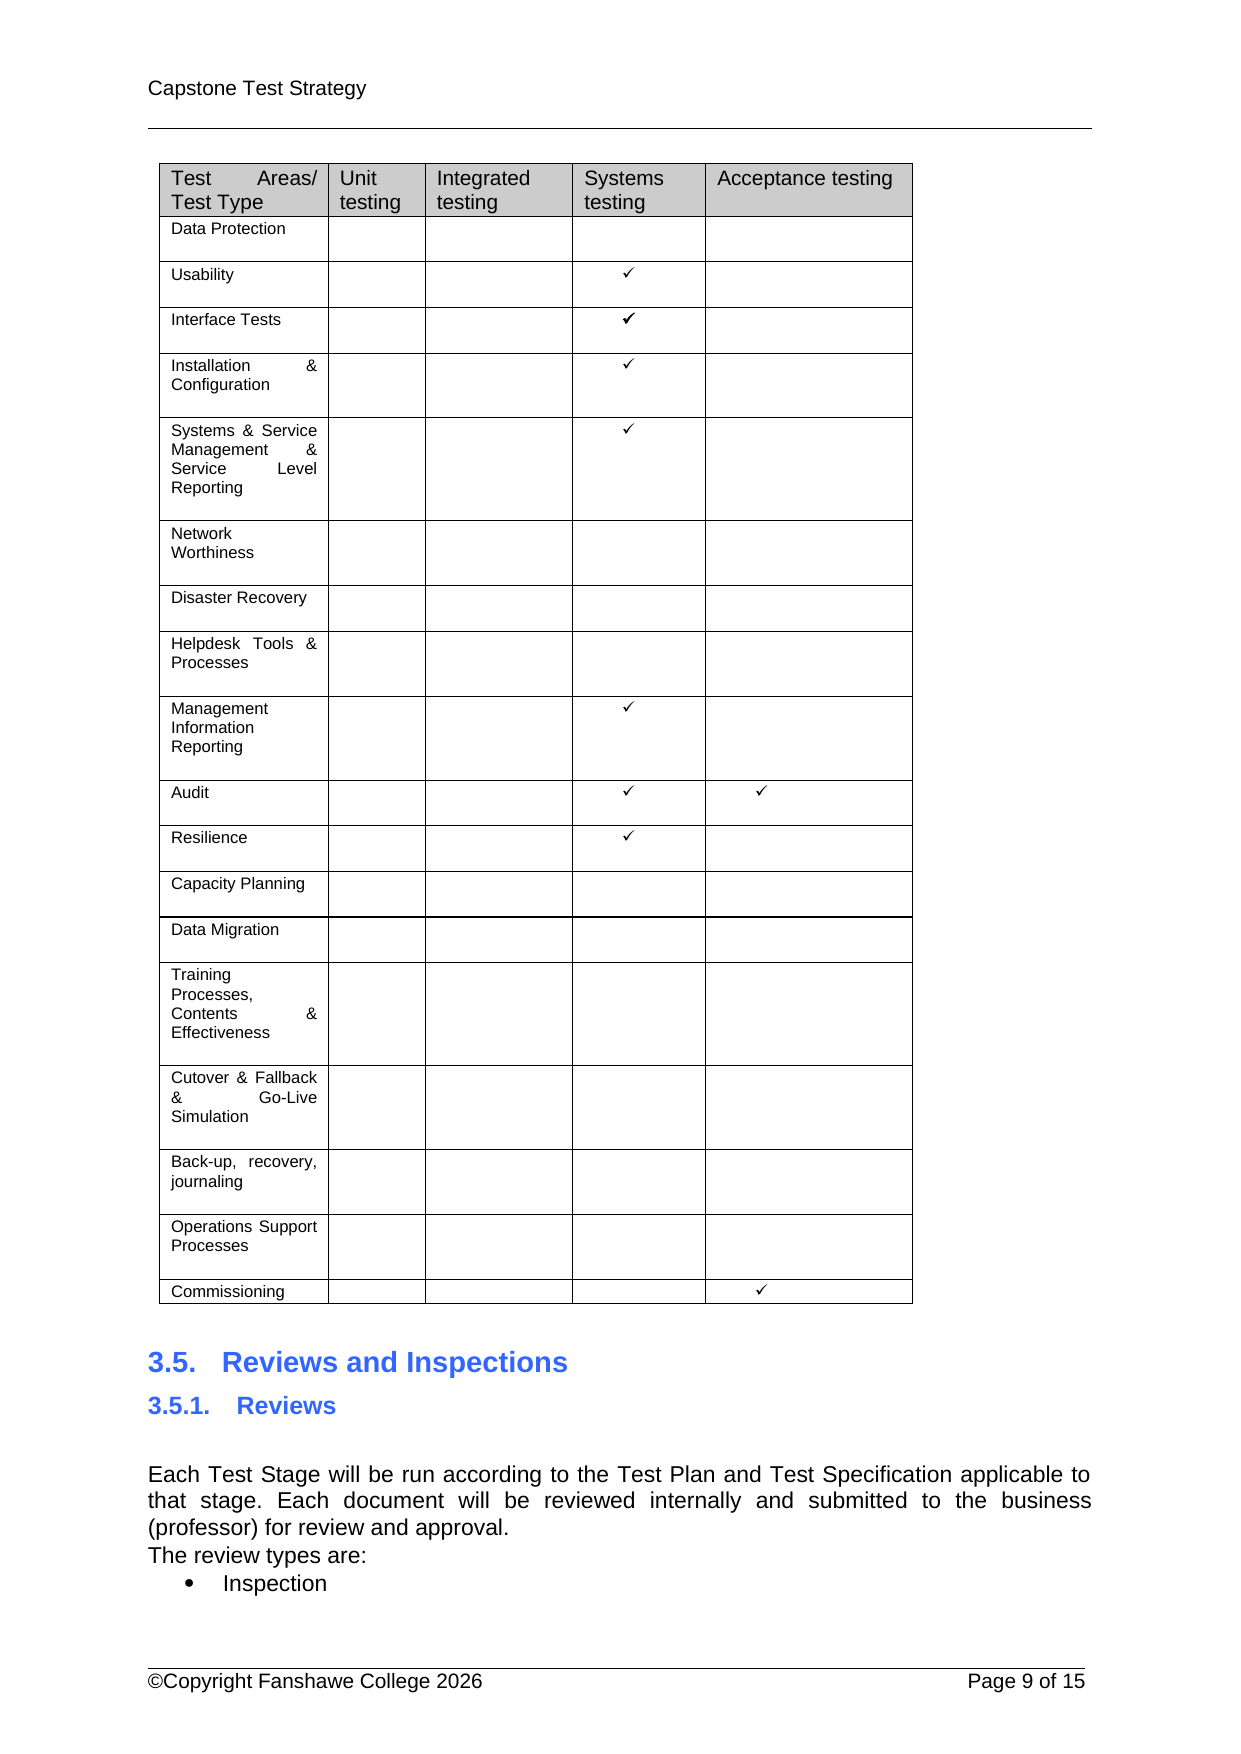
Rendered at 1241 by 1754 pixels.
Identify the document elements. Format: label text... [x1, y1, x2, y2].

table_cell [706, 262, 912, 307]
table_cell Installation & Configuration [160, 354, 328, 417]
table_header Integrated testing [426, 164, 572, 216]
table_header Acceptance testing [706, 164, 912, 216]
table_cell [573, 918, 705, 962]
table_cell Cutover & Fallback & Go-Live Simulation [160, 1066, 328, 1149]
table_cell [573, 1150, 705, 1214]
table_cell [329, 1150, 425, 1214]
table_cell Back-up, recovery, journaling [160, 1150, 328, 1214]
table_cell [573, 826, 705, 871]
table_cell Commissioning [160, 1280, 328, 1303]
table_cell [706, 1280, 912, 1303]
table_header Test Areas/ Test Type [160, 164, 328, 216]
table_cell [329, 918, 425, 962]
table_cell [329, 586, 425, 631]
table_cell [329, 217, 425, 261]
table_cell Audit [160, 781, 328, 825]
table_cell [426, 918, 572, 962]
table_cell Operations Support Processes [160, 1215, 328, 1279]
table_cell [573, 308, 705, 352]
table_cell [329, 872, 425, 916]
table_cell [329, 418, 425, 520]
table_cell [426, 1066, 572, 1149]
table_cell [706, 354, 912, 417]
table_cell [426, 872, 572, 916]
table_cell [329, 308, 425, 352]
table_cell [706, 918, 912, 962]
text Each Test Stage will be run according to the Test Plan and Test Specification applicable to that stage. Each document will be reviewed internally and submitted to the business (professor) for review and approval. [148, 1461, 1092, 1540]
table_cell Usability [160, 262, 328, 307]
table_cell Data Migration [160, 918, 328, 962]
table_cell [329, 262, 425, 307]
subtitle Reviews [148, 1391, 1092, 1420]
table_cell Interface Tests [160, 308, 328, 352]
table_cell [573, 781, 705, 825]
table_cell [426, 262, 572, 307]
table_cell [329, 826, 425, 871]
table_cell [706, 872, 912, 916]
list Inspection [185, 1570, 1092, 1597]
table_cell [329, 521, 425, 585]
table_cell [573, 1215, 705, 1279]
table_header Unit testing [329, 164, 425, 216]
table_cell [706, 697, 912, 779]
table_cell [426, 308, 572, 352]
table_cell [426, 418, 572, 520]
table_cell [426, 521, 572, 585]
table_cell [426, 586, 572, 631]
table_cell Systems & Service Management & Service Level Reporting [160, 418, 328, 520]
table_cell [426, 354, 572, 417]
table_cell [573, 963, 705, 1065]
table_cell [573, 262, 705, 307]
table_cell [706, 781, 912, 825]
table_cell [706, 418, 912, 520]
table_cell [426, 1215, 572, 1279]
table_cell [573, 586, 705, 631]
table_cell [329, 632, 425, 696]
table_cell [573, 354, 705, 417]
table_cell [573, 872, 705, 916]
table_cell [426, 632, 572, 696]
table_cell [329, 963, 425, 1065]
table_cell [706, 826, 912, 871]
table_cell [706, 1066, 912, 1149]
table_cell Helpdesk Tools & Processes [160, 632, 328, 696]
table_cell [426, 963, 572, 1065]
table_cell [573, 418, 705, 520]
table_cell [706, 1215, 912, 1279]
table_cell Management Information Reporting [160, 697, 328, 779]
table_cell Disaster Recovery [160, 586, 328, 631]
table_cell [573, 632, 705, 696]
table_cell Data Protection [160, 217, 328, 261]
table_cell [706, 586, 912, 631]
table_header Systems testing [573, 164, 705, 216]
table_cell Capacity Planning [160, 872, 328, 916]
table_cell [329, 697, 425, 779]
table_cell [706, 308, 912, 352]
table_cell [706, 217, 912, 261]
table_cell [706, 521, 912, 585]
table_cell [573, 217, 705, 261]
table_cell [426, 1280, 572, 1303]
table_cell [573, 1066, 705, 1149]
table_cell [329, 781, 425, 825]
table_cell [573, 521, 705, 585]
table_cell [573, 1280, 705, 1303]
table_cell [426, 217, 572, 261]
table_cell [706, 963, 912, 1065]
text The review types are: [148, 1542, 1092, 1568]
table_cell [329, 1215, 425, 1279]
table_cell [329, 1280, 425, 1303]
table_cell Resilience [160, 826, 328, 871]
table_cell Network Worthiness [160, 521, 328, 585]
table_cell [426, 1150, 572, 1214]
table_cell [706, 632, 912, 696]
table_cell Training Processes, Contents & Effectiveness [160, 963, 328, 1065]
table_cell [573, 697, 705, 779]
table_cell [426, 781, 572, 825]
table_cell [426, 697, 572, 779]
subtitle Reviews and Inspections [148, 1345, 1092, 1379]
table_cell [329, 1066, 425, 1149]
table_cell [329, 354, 425, 417]
table_cell [426, 826, 572, 871]
table_cell [706, 1150, 912, 1214]
